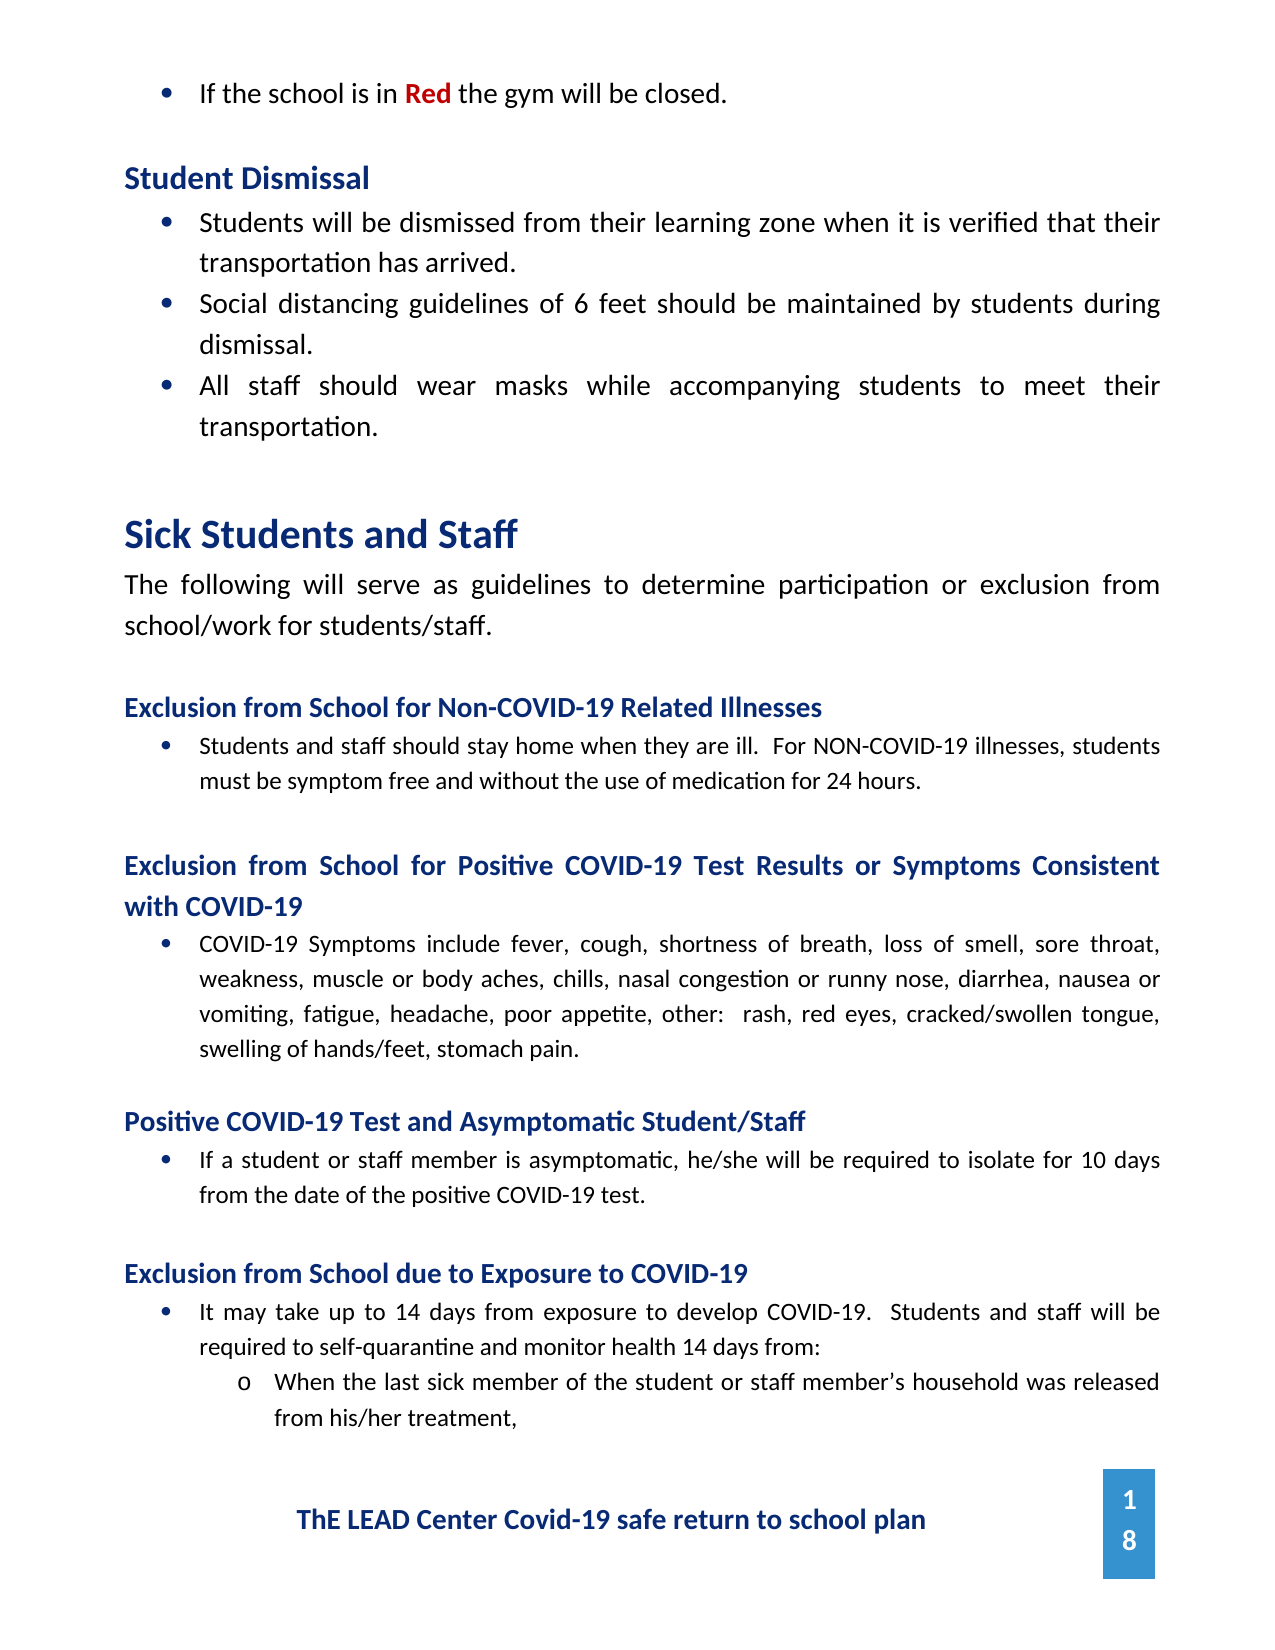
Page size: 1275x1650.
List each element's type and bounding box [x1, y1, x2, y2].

table_header [124, 75, 1162, 1438]
